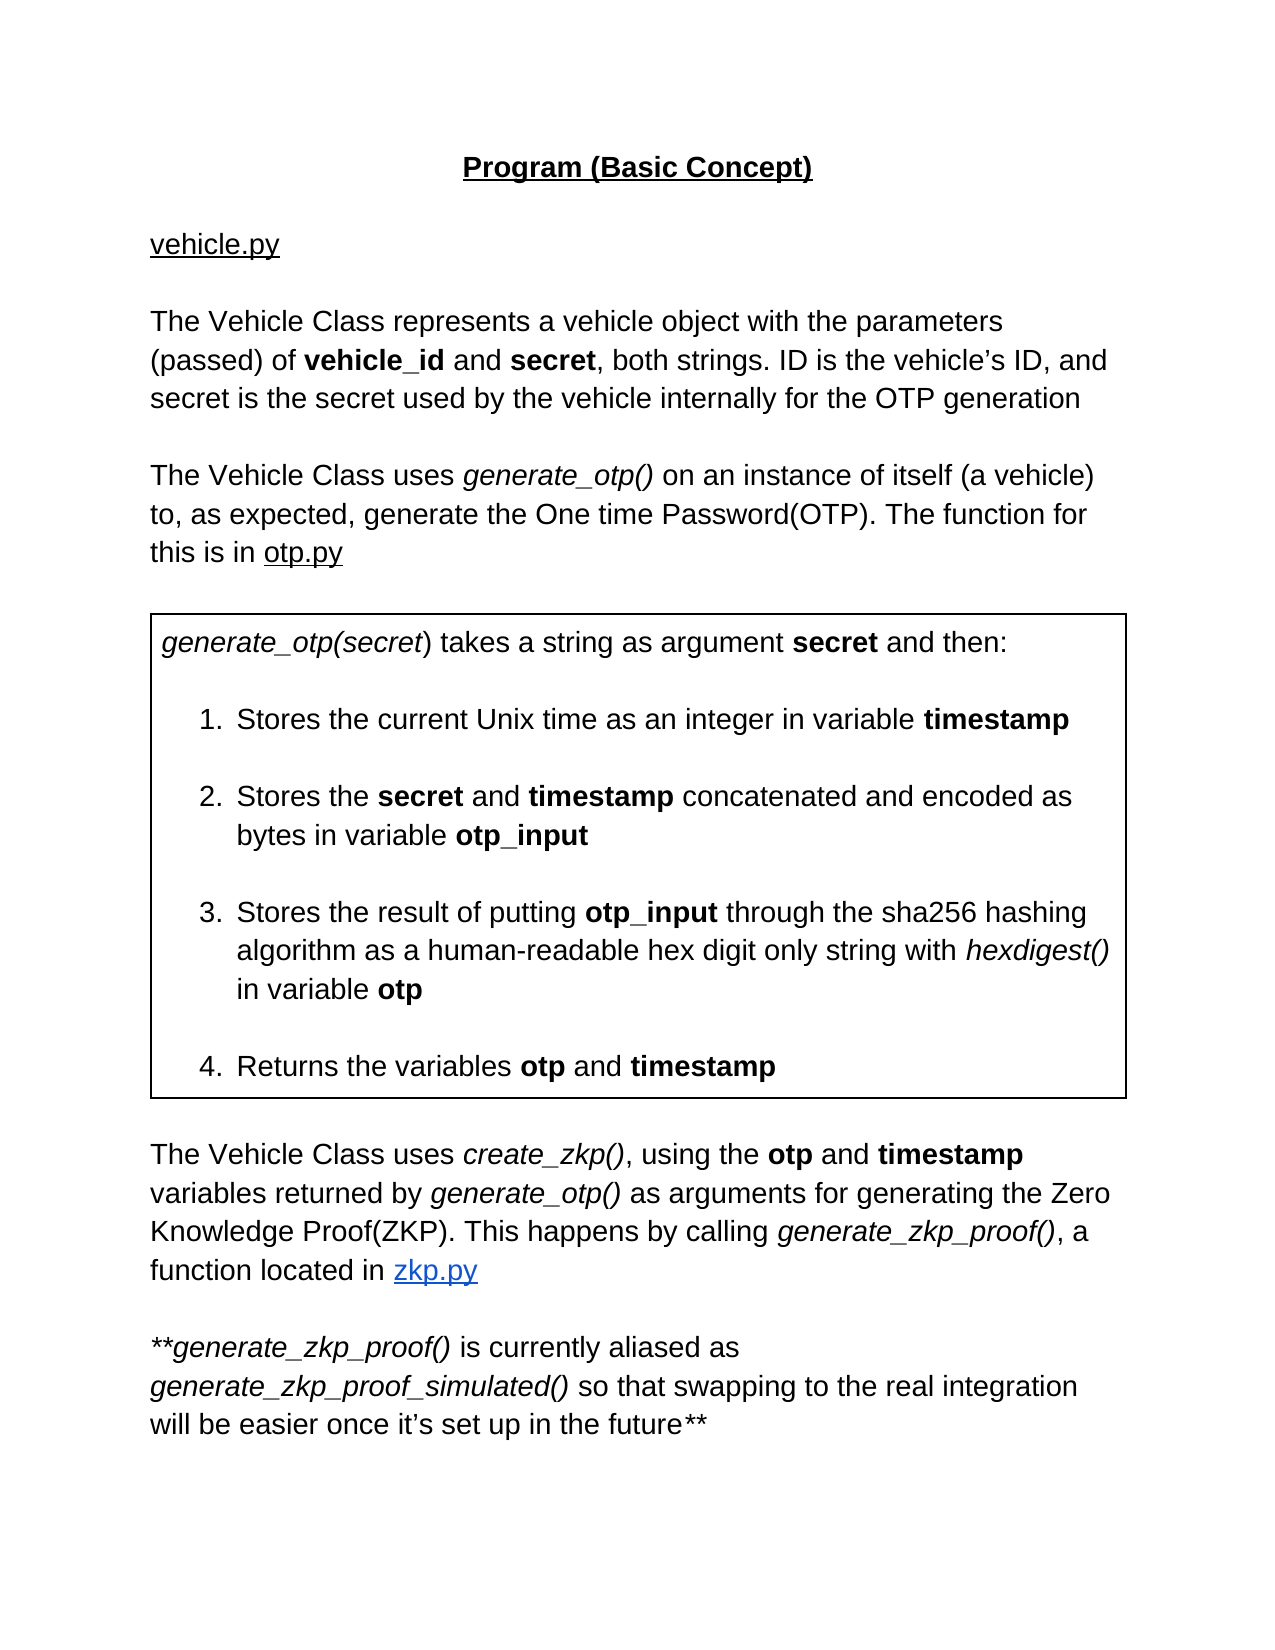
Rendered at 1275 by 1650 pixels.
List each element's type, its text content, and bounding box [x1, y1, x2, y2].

text The Vehicle Class represents a vehicle object with the parameters (passed) of vehicle_id and secret, both strings. ID is the vehicle’s ID, and secret is the secret used by the vehicle internally for the OTP generation [150, 304, 1125, 415]
text vehicle.py [150, 227, 1125, 261]
table_header generate_otp(secret) takes a string as argument secret and then: Stores the current Unix time as an integer in variable timestamp Stores the secret and timestamp concatenated and encoded as bytes in variable otp_input Stores the result of putting otp_input through the sha256 hashing algorithm as a human-readable hex digit only string with hexdigest() in variable otp Returns the variables otp and timestamp [152, 615, 1125, 1097]
text **generate_zkp_proof() is currently aliased as generate_zkp_proof_simulated() so that swapping to the real integration will be easier once it’s set up in the future** [150, 1330, 1125, 1441]
text The Vehicle Class uses generate_otp() on an instance of itself (a vehicle) to, as expected, generate the One time Password(OTP). The function for this is in otp.py [150, 458, 1125, 569]
text The Vehicle Class uses create_zkp(), using the otp and timestamp variables returned by generate_otp() as arguments for generating the Zero Knowledge Proof(ZKP). This happens by calling generate_zkp_proof(), a function located in zkp.py [150, 1137, 1125, 1287]
text Program (Basic Concept) [150, 150, 1125, 183]
